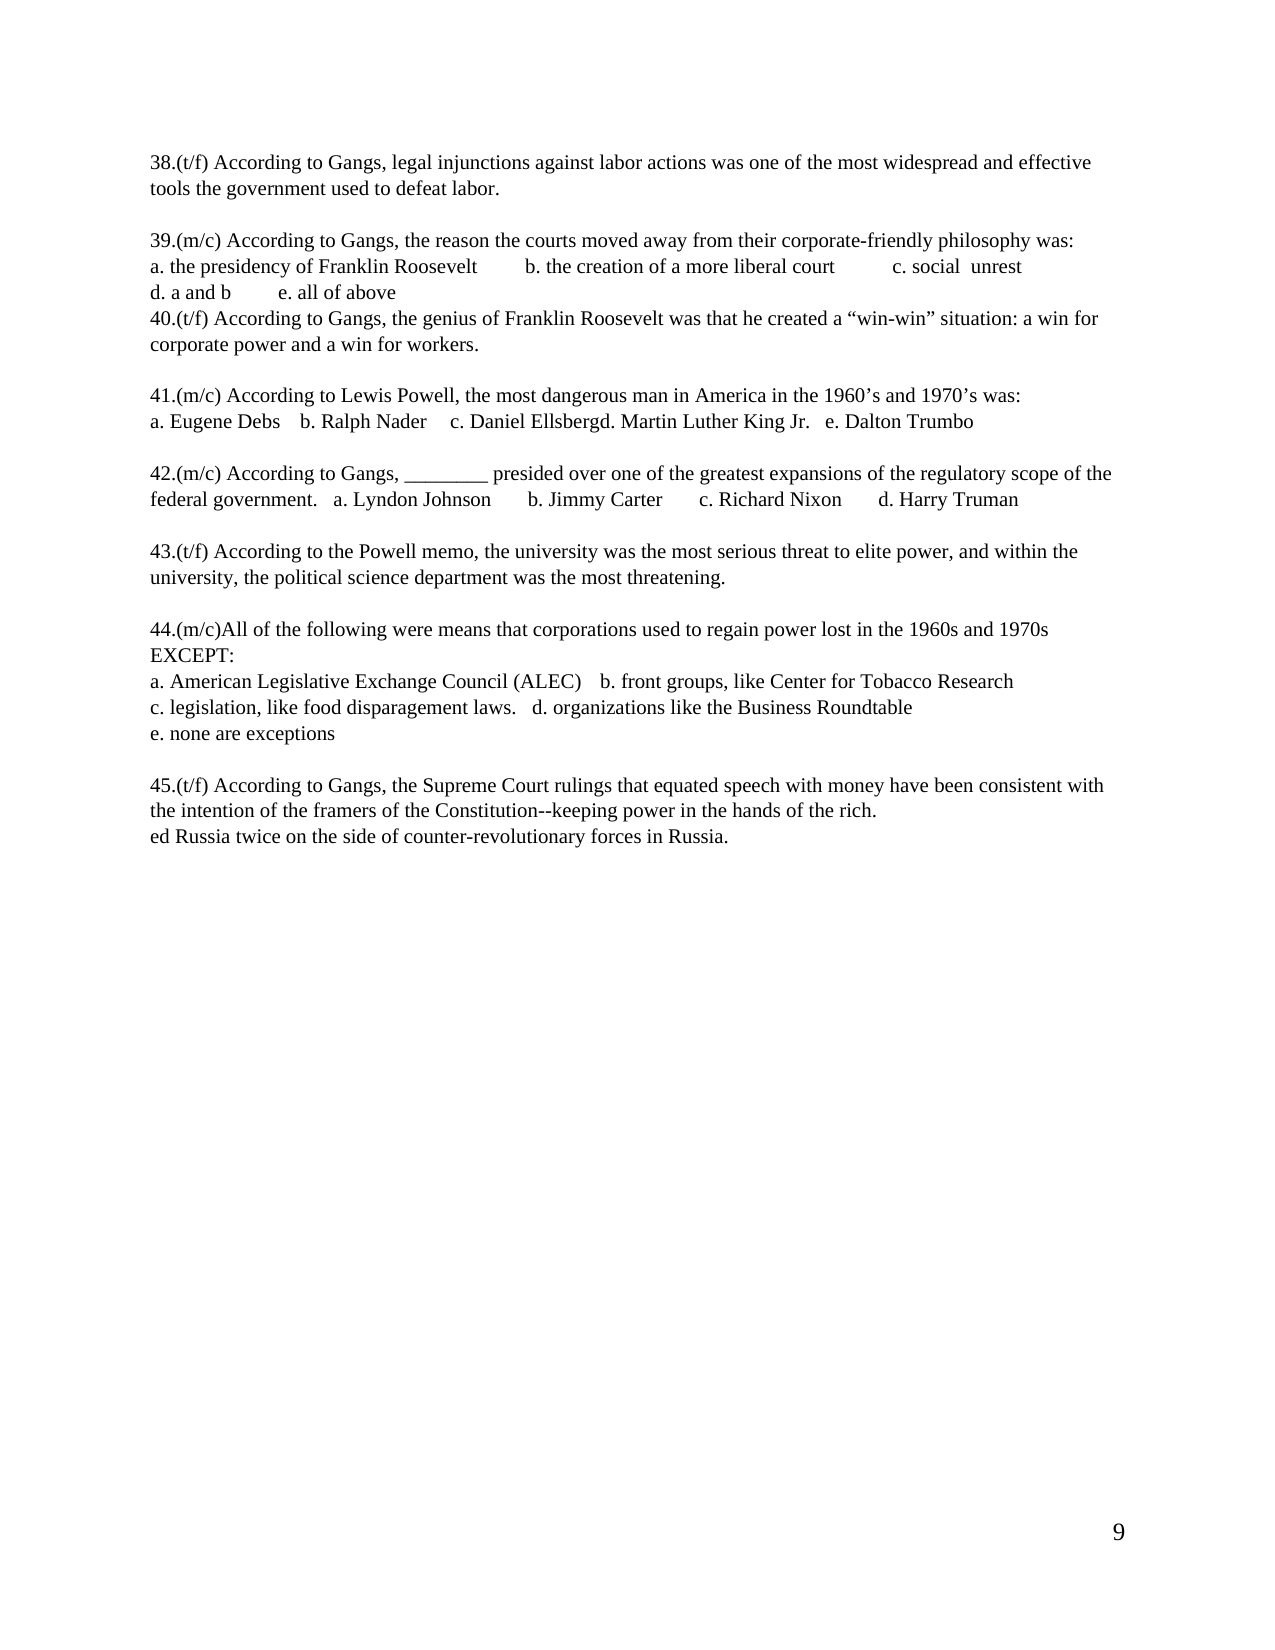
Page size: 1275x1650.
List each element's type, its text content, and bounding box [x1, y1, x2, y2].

text 44.(m/c)All of the following were means that corporations used to regain power lost in the 1960s and 1970s EXCEPT: [150, 617, 1125, 667]
text 45.(t/f) According to Gangs, the Supreme Court rulings that equated speech with money have been consistent with the intention of the framers of the Constitution--keeping power in the hands of the rich. [150, 772, 1125, 822]
text 39.(m/c) According to Gangs, the reason the courts moved away from their corporate-friendly philosophy was: [150, 228, 1125, 252]
text d. a and b e. all of above [150, 280, 1125, 304]
text e. none are exceptions [150, 721, 1125, 745]
text 38.(t/f) According to Gangs, legal injunctions against labor actions was one of the most widespread and effective tools the government used to defeat labor. [150, 150, 1125, 200]
text c. legislation, like food disparagement laws. d. organizations like the Business Roundtable [150, 695, 1125, 719]
text a. the presidency of Franklin Roosevelt b. the creation of a more liberal court c. social unrest [150, 254, 1125, 278]
text 40.(t/f) According to Gangs, the genius of Franklin Roosevelt was that he created a “win-win” situation: a win for corporate power and a win for workers. [150, 306, 1125, 356]
text a. American Legislative Exchange Council (ALEC) b. front groups, like Center for Tobacco Research [150, 669, 1125, 693]
text 43.(t/f) According to the Powell memo, the university was the most serious threat to elite power, and within the university, the political science department was the most threatening. [150, 539, 1125, 589]
text ed Russia twice on the side of counter-revolutionary forces in Russia. [150, 824, 1125, 848]
text a. Eugene Debs b. Ralph Nader c. Daniel Ellsbergd. Martin Luther King Jr. e. Dalton Trumbo [150, 409, 1125, 433]
text 41.(m/c) According to Lewis Powell, the most dangerous man in America in the 1960’s and 1970’s was: [150, 383, 1125, 407]
text 42.(m/c) According to Gangs, ________ presided over one of the greatest expansions of the regulatory scope of the federal government. a. Lyndon Johnson b. Jimmy Carter c. Richard Nixon d. Harry Truman [150, 461, 1125, 511]
